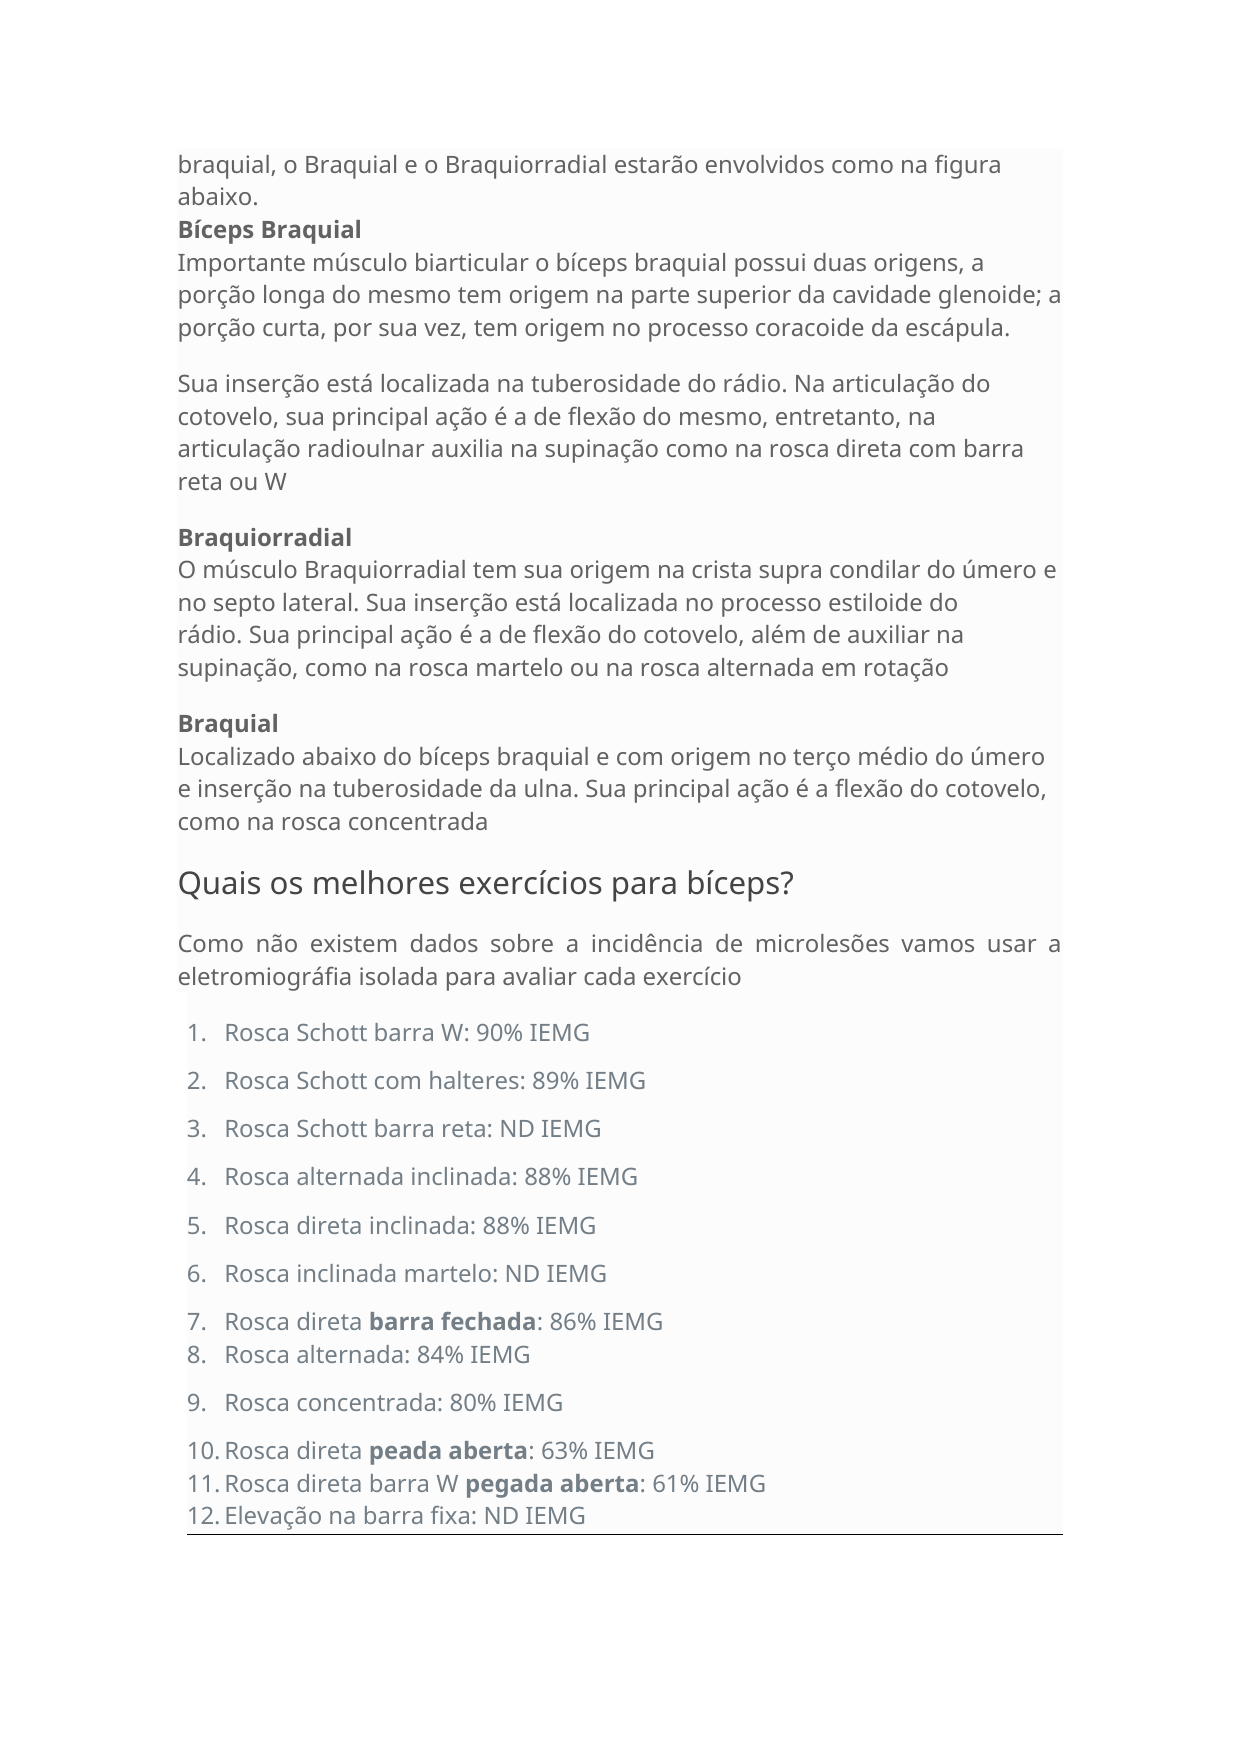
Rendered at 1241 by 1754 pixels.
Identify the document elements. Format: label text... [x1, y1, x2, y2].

text O músculo Braquiorradial tem sua origem na crista supra condilar do úmero e no septo lateral. Sua inserção está localizada no processo estiloide do rádio. Sua principal ação é a de flexão do cotovelo, além de auxiliar na supinação, como na rosca martelo ou na rosca alternada em rotação [177, 553, 1063, 683]
list Elevação na barra fixa: ND IEMG [187, 1499, 1063, 1534]
list Rosca alternada: 84% IEMG [187, 1337, 1063, 1370]
text Como não existem dados sobre a incidência de microlesões vamos usar a eletromiográfia isolada para avaliar cada exercício [177, 927, 1063, 992]
list Rosca direta inclinada: 88% IEMG [187, 1208, 1063, 1241]
list Rosca concentrada: 80% IEMG [187, 1386, 1063, 1418]
list Rosca Schott com halteres: 89% IEMG [187, 1064, 1063, 1096]
text Localizado abaixo do bíceps braquial e com origem no terço médio do úmero e inserção na tuberosidade da ulna. Sua principal ação é a flexão do cotovelo, como na rosca concentrada [177, 739, 1063, 837]
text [177, 148, 1063, 213]
list Rosca direta barra fechada: 86% IEMG [187, 1305, 1063, 1337]
list Rosca inclinada martelo: ND IEMG [187, 1257, 1063, 1289]
list Rosca Schott barra W: 90% IEMG [187, 1016, 1063, 1048]
text Braquiorradial [177, 521, 1063, 553]
text Quais os melhores exercícios para bíceps? [177, 861, 1063, 903]
text Importante músculo biarticular o bíceps braquial possui duas origens, a porção longa do mesmo tem origem na parte superior da cavidade glenoide; a porção curta, por sua vez, tem origem no processo coracoide da escápula. [177, 245, 1063, 343]
list Rosca alternada inclinada: 88% IEMG [187, 1160, 1063, 1193]
text Sua inserção está localizada na tuberosidade do rádio. Na articulação do cotovelo, sua principal ação é a de flexão do mesmo, entretanto, na articulação radioulnar auxilia na supinação como na rosca direta com barra reta ou W [177, 367, 1063, 497]
text Bíceps Braquial [177, 213, 1063, 245]
text Braquial [177, 707, 1063, 739]
list Rosca Schott barra reta: ND IEMG [187, 1112, 1063, 1144]
list Rosca direta barra W pegada aberta: 61% IEMG [187, 1467, 1063, 1499]
list Rosca direta peada aberta: 63% IEMG [187, 1434, 1063, 1467]
